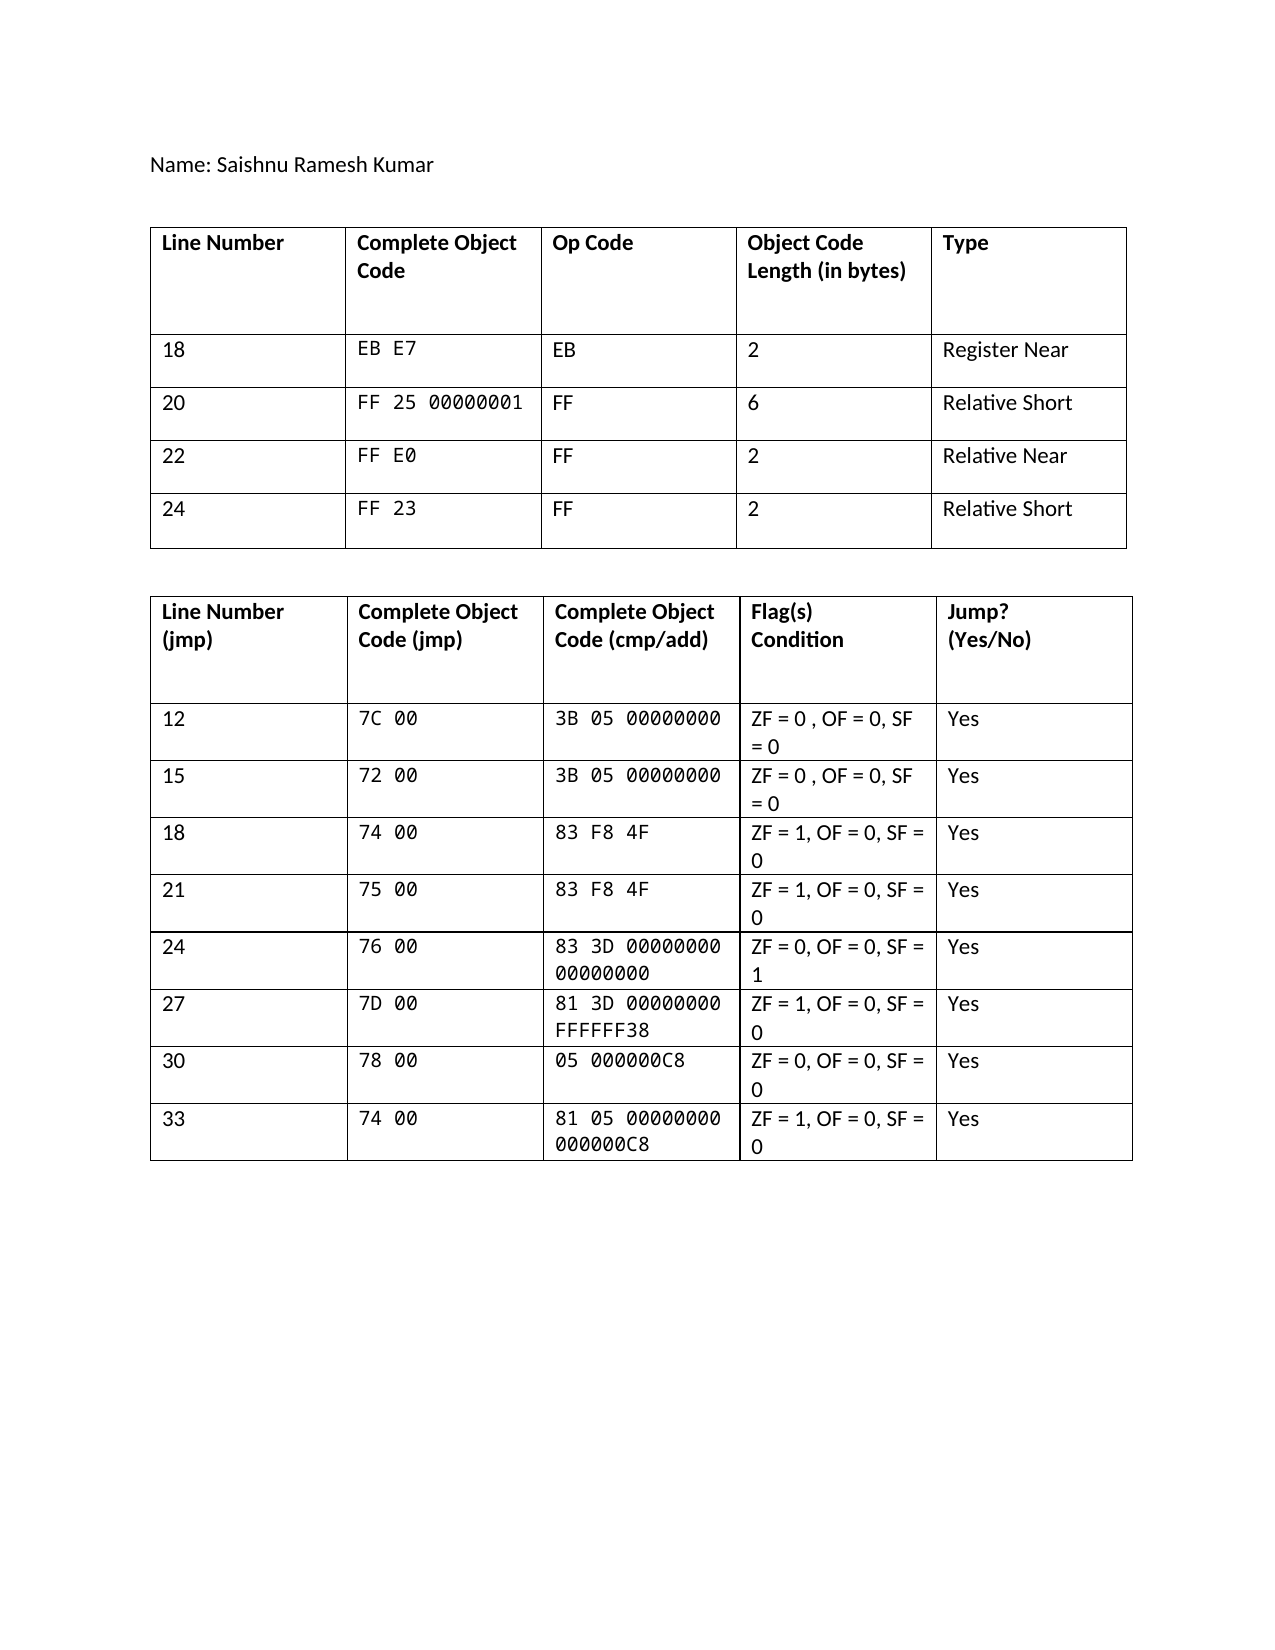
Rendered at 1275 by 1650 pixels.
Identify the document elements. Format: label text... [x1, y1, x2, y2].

table_cell FF 23 [346, 494, 541, 548]
text Name: Saishnu Ramesh Kumar [150, 150, 1125, 208]
table_cell EB E7 [346, 335, 541, 387]
table_cell ZF = 1, OF = 0, SF = 0 [741, 875, 936, 931]
table_cell FF [542, 388, 736, 440]
table_cell 24 [151, 933, 347, 988]
table_header Complete Object Code [346, 228, 541, 334]
table_cell 76 00 [348, 933, 543, 988]
table_cell Yes [937, 704, 1132, 760]
table_cell 74 00 [348, 818, 543, 874]
table_cell 24 [151, 494, 345, 548]
table_cell FF [542, 494, 736, 548]
table_cell 3B 05 00000000 [544, 761, 739, 817]
table_header Flag(s) Condition [741, 597, 936, 703]
table_cell FF E0 [346, 441, 541, 493]
table_cell 83 3D 00000000 00000000 [544, 933, 739, 988]
table_cell 2 [737, 441, 931, 493]
table_cell 22 [151, 441, 345, 493]
table_cell Yes [937, 761, 1132, 817]
table_cell 21 [151, 875, 347, 931]
table_cell ZF = 0 , OF = 0, SF = 0 [741, 704, 936, 760]
table_cell 2 [737, 494, 931, 548]
table_cell 83 F8 4F [544, 818, 739, 874]
table_cell ZF = 1, OF = 0, SF = 0 [741, 818, 936, 874]
table_cell 78 00 [348, 1047, 543, 1103]
table_cell ZF = 0, OF = 0, SF = 1 [741, 933, 936, 988]
table_cell 18 [151, 818, 347, 874]
table_cell 18 [151, 335, 345, 387]
table_cell Relative Short [932, 494, 1126, 548]
table_cell ZF = 0 , OF = 0, SF = 0 [741, 761, 936, 817]
table_cell FF 25 00000001 [346, 388, 541, 440]
table_header Complete Object Code (jmp) [348, 597, 543, 703]
table_cell Relative Near [932, 441, 1126, 493]
table_cell 33 [151, 1104, 347, 1160]
table_cell Yes [937, 818, 1132, 874]
table_cell 3B 05 00000000 [544, 704, 739, 760]
table_cell 15 [151, 761, 347, 817]
table_cell FF [542, 441, 736, 493]
table_cell 7D 00 [348, 990, 543, 1046]
table_cell 27 [151, 990, 347, 1046]
table_cell 72 00 [348, 761, 543, 817]
table_cell ZF = 1, OF = 0, SF = 0 [741, 990, 936, 1046]
table_cell Yes [937, 990, 1132, 1046]
table_cell Yes [937, 1047, 1132, 1103]
table_cell Register Near [932, 335, 1126, 387]
table_header Object Code Length (in bytes) [737, 228, 931, 334]
table_cell 12 [151, 704, 347, 760]
table_cell ZF = 0, OF = 0, SF = 0 [741, 1047, 936, 1103]
table_cell 2 [737, 335, 931, 387]
table_cell 30 [151, 1047, 347, 1103]
table_header Type [932, 228, 1126, 334]
table_header Op Code [542, 228, 736, 334]
table_cell 05 000000C8 [544, 1047, 739, 1103]
table_cell 74 00 [348, 1104, 543, 1160]
table_header Jump? (Yes/No) [937, 597, 1132, 703]
table_cell Relative Short [932, 388, 1126, 440]
table_cell 20 [151, 388, 345, 440]
table_cell Yes [937, 875, 1132, 931]
table_cell 7C 00 [348, 704, 543, 760]
table_cell 81 05 00000000 000000C8 [544, 1104, 739, 1160]
table_cell 6 [737, 388, 931, 440]
table_cell EB [542, 335, 736, 387]
table_cell 81 3D 00000000 FFFFFF38 [544, 990, 739, 1046]
table_cell ZF = 1, OF = 0, SF = 0 [741, 1104, 936, 1160]
table_cell 83 F8 4F [544, 875, 739, 931]
table_cell Yes [937, 933, 1132, 988]
table_header Complete Object Code (cmp/add) [544, 597, 739, 703]
table_header Line Number [151, 228, 345, 334]
table_header Line Number (jmp) [151, 597, 347, 703]
table_cell 75 00 [348, 875, 543, 931]
table_cell Yes [937, 1104, 1132, 1160]
